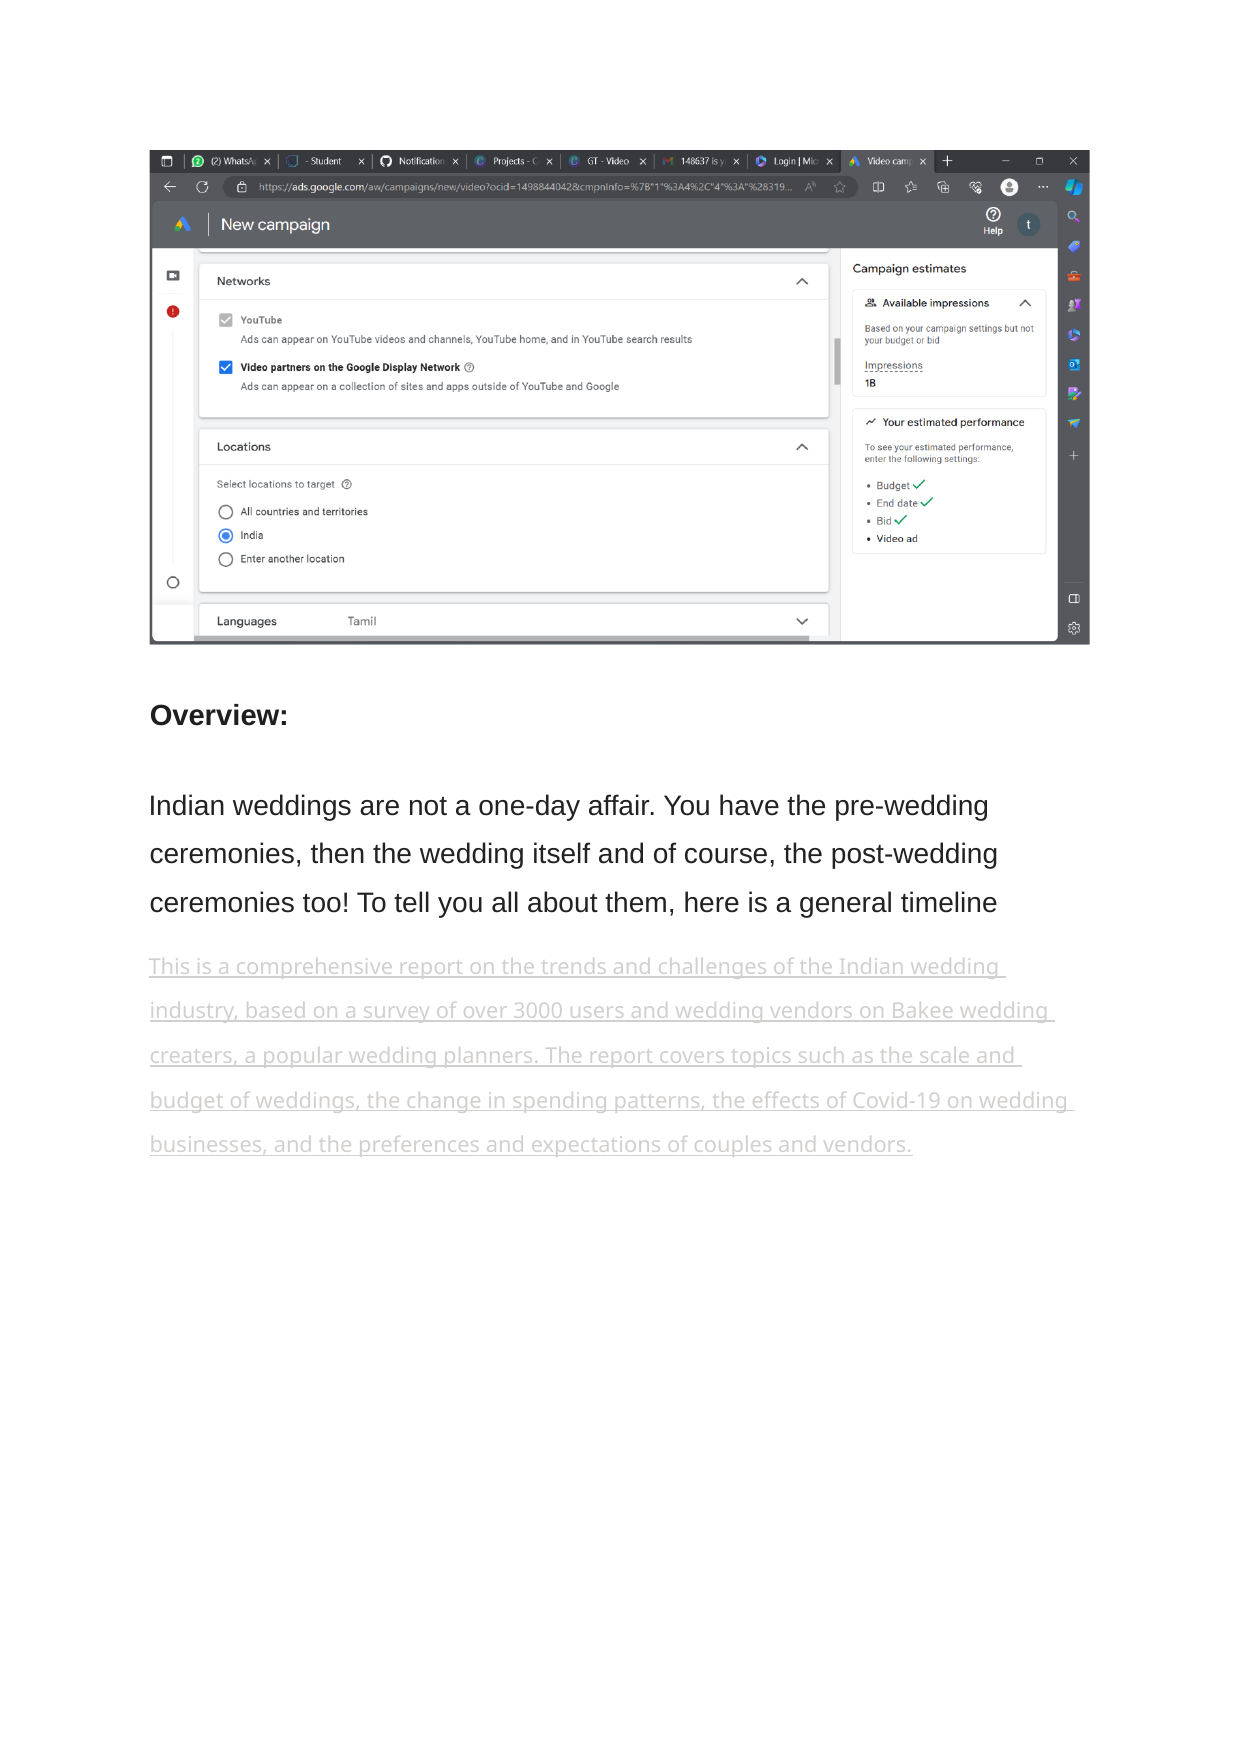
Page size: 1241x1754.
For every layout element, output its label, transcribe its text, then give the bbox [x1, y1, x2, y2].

text Indian weddings are not a one-day affair. You have the pre-wedding ceremonies, then the wedding itself and of course, the post-wedding ceremonies too! To tell you all about them, here is a general timeline [148, 789, 1090, 918]
picture [149, 150, 1090, 645]
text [148, 150, 521, 732]
text This is a comprehensive report on the trends and challenges of the Indian wedding industry, based on a survey of over 3000 users and wedding vendors on Bakee wedding creaters, a popular wedding planners. The report covers topics such as the scale and budget of weddings, the change in spending patterns, the effects of Covid-19 on wedding businesses, and the preferences and expectations of couples and vendors. [148, 951, 1090, 1159]
